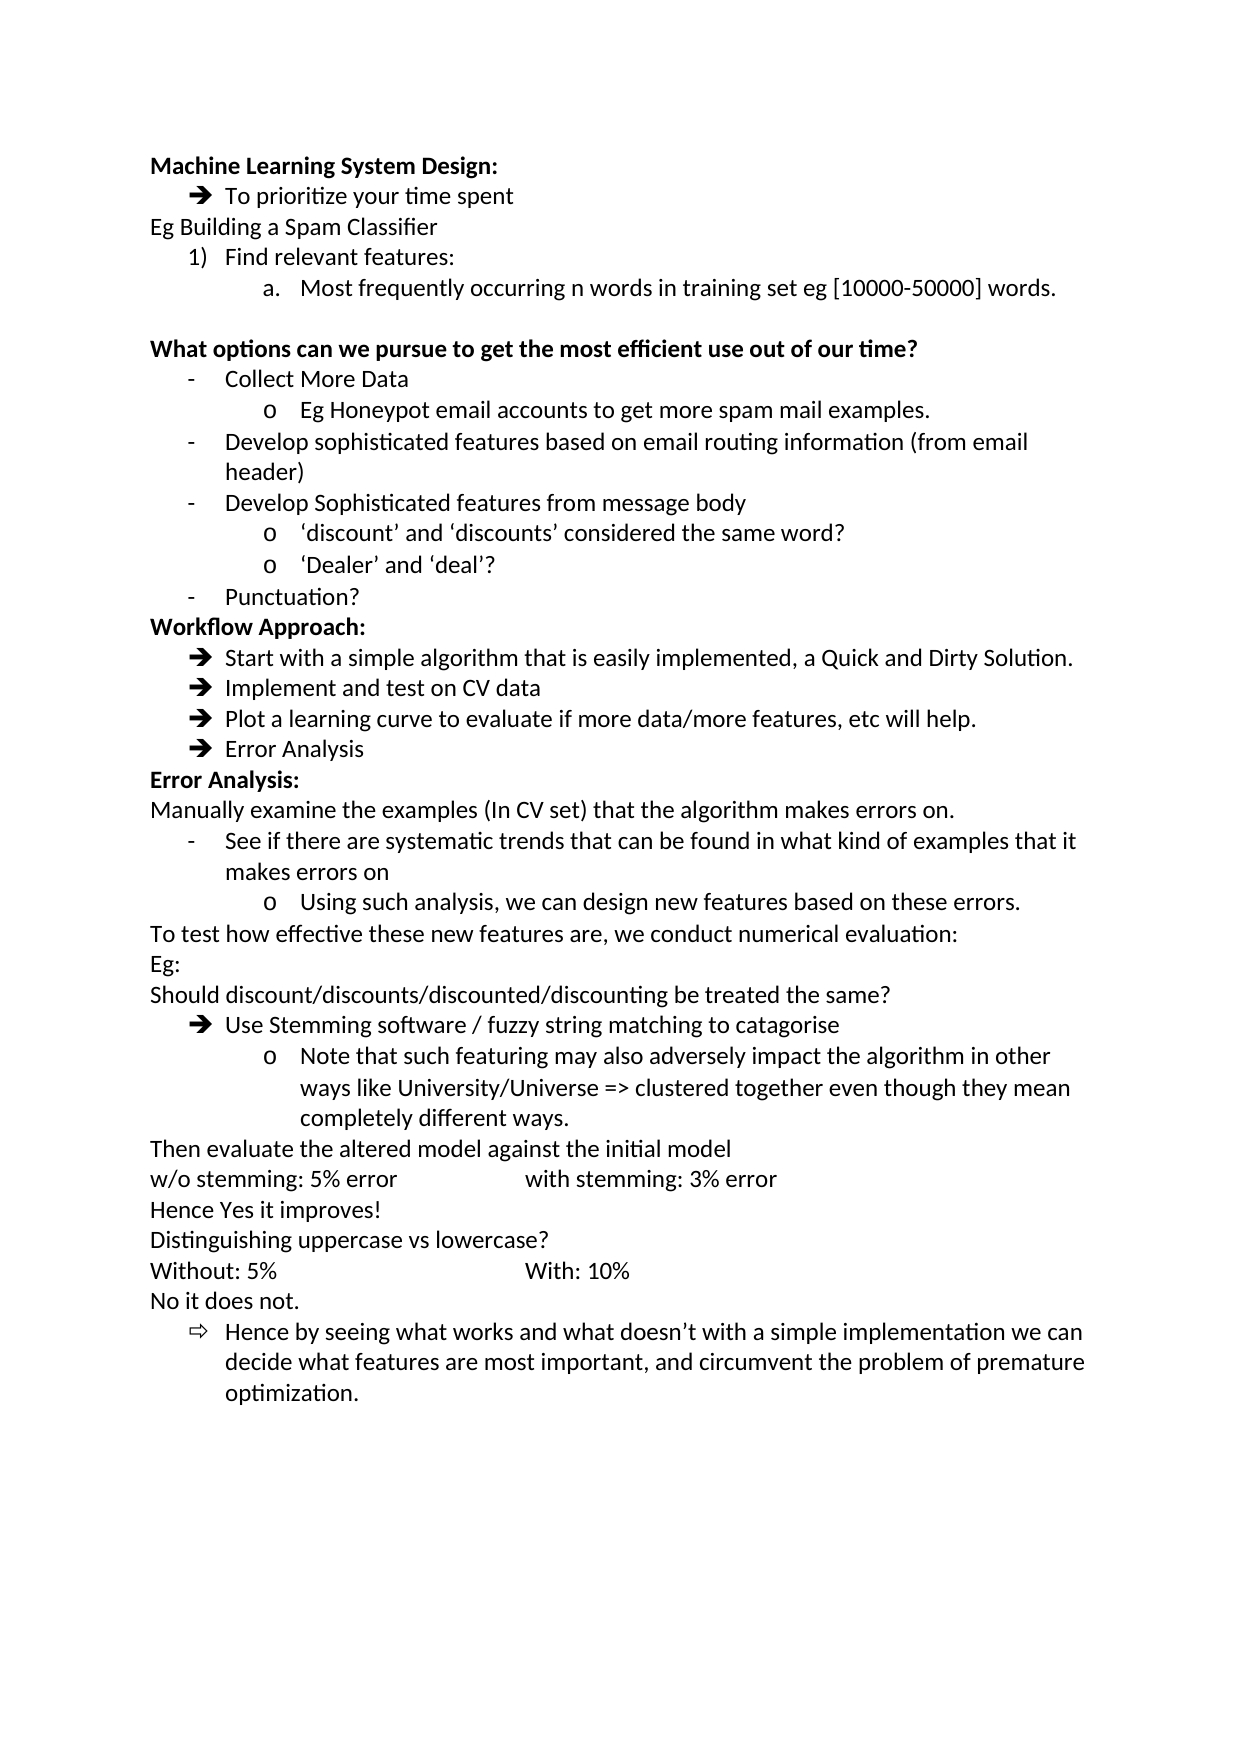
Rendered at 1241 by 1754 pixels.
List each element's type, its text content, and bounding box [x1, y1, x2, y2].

list Punctuation? [187, 581, 1090, 612]
text Eg: [150, 948, 1090, 979]
list Eg Honeypot email accounts to get more spam mail examples. [262, 394, 1090, 426]
list ‘Dealer’ and ‘deal’? [262, 549, 1090, 581]
text No it does not. [150, 1286, 1090, 1316]
list Plot a learning curve to evaluate if more data/more features, etc will help. [187, 703, 1090, 734]
list Develop sophisticated features based on email routing information (from email header) [187, 426, 1090, 487]
text Eg Building a Spam Classifier [150, 211, 1090, 242]
text Hence Yes it improves! [150, 1194, 1090, 1224]
text Without: 5% With: 10% [150, 1255, 1090, 1286]
list Develop Sophisticated features from message body [187, 487, 1090, 517]
list Implement and test on CV data [187, 673, 1090, 703]
list Start with a simple algorithm that is easily implemented, a Quick and Dirty Solution. [187, 642, 1090, 673]
text Workflow Approach: [150, 612, 1090, 642]
list Note that such featuring may also adversely impact the algorithm in other ways like University/Universe => clustered together even though they mean completely different ways. [262, 1040, 1090, 1133]
list Using such analysis, we can design new features based on these errors. [262, 886, 1090, 918]
list Use Stemming software / fuzzy string matching to catagorise [187, 1009, 1090, 1040]
text Should discount/discounts/discounted/discounting be treated the same? [150, 979, 1090, 1009]
list ‘discount’ and ‘discounts’ considered the same word? [262, 517, 1090, 549]
text What options can we pursue to get the most efficient use out of our time? [150, 333, 1090, 364]
list To prioritize your time spent [187, 181, 1090, 211]
list See if there are systematic trends that can be found in what kind of examples that it makes errors on [187, 825, 1090, 886]
list Hence by seeing what works and what doesn’t with a simple implementation we can decide what features are most important, and circumvent the problem of premature optimization. [187, 1316, 1090, 1408]
list Find relevant features: [187, 242, 1090, 272]
list Error Analysis [187, 734, 1090, 764]
text To test how effective these new features are, we conduct numerical evaluation: [150, 918, 1090, 948]
text w/o stemming: 5% error with stemming: 3% error [150, 1163, 1090, 1194]
list Most frequently occurring n words in training set eg [10000-50000] words. [262, 272, 1090, 303]
text Distinguishing uppercase vs lowercase? [150, 1224, 1090, 1255]
text Error Analysis: [150, 764, 1090, 795]
text Then evaluate the altered model against the initial model [150, 1133, 1090, 1163]
list Collect More Data [187, 364, 1090, 394]
text Manually examine the examples (In CV set) that the algorithm makes errors on. [150, 795, 1090, 825]
text Machine Learning System Design: [150, 150, 1090, 181]
